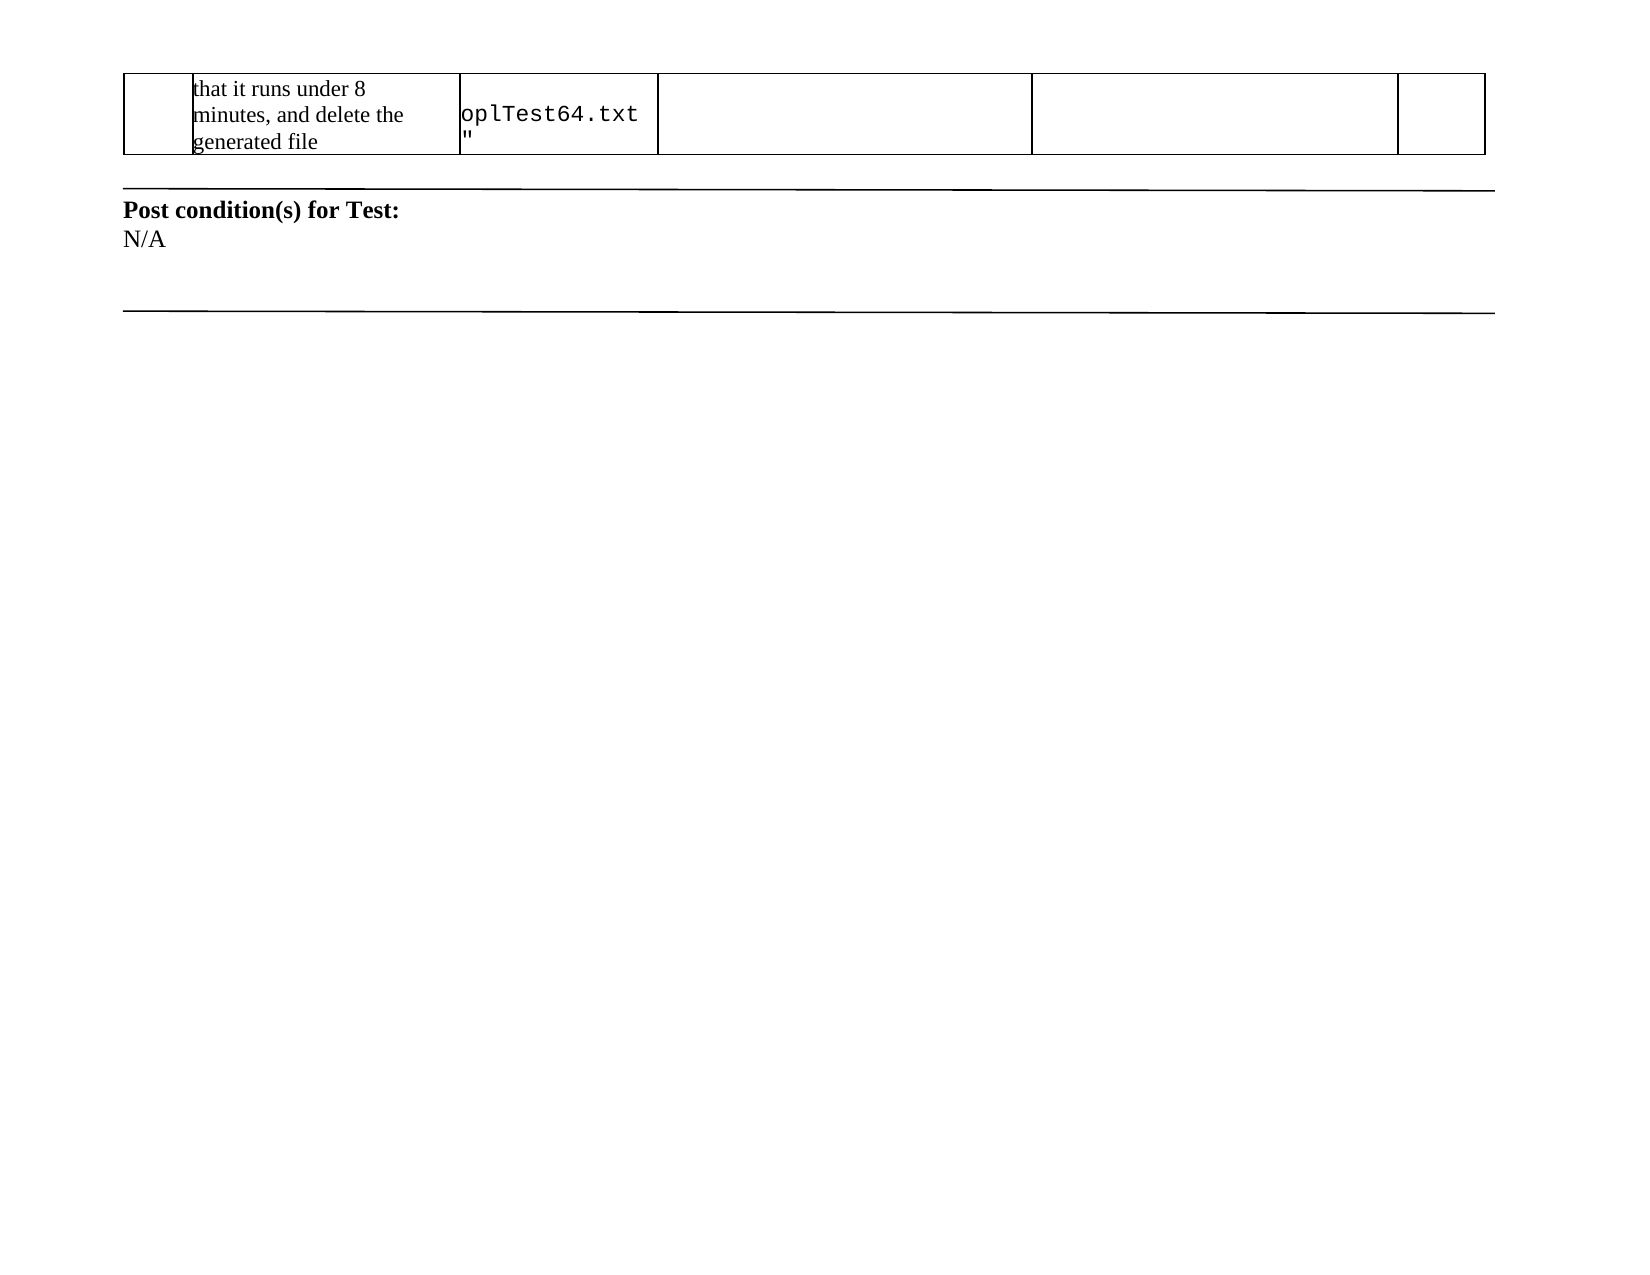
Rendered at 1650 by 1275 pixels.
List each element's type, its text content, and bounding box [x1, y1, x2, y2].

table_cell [1033, 74, 1397, 154]
table_cell 1 [125, 74, 192, 154]
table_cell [659, 74, 1031, 154]
text N/A [123, 224, 1494, 252]
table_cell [461, 74, 657, 154]
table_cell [194, 74, 459, 154]
table_cell [1399, 74, 1484, 154]
text Post condition(s) for Test: [123, 190, 1494, 224]
